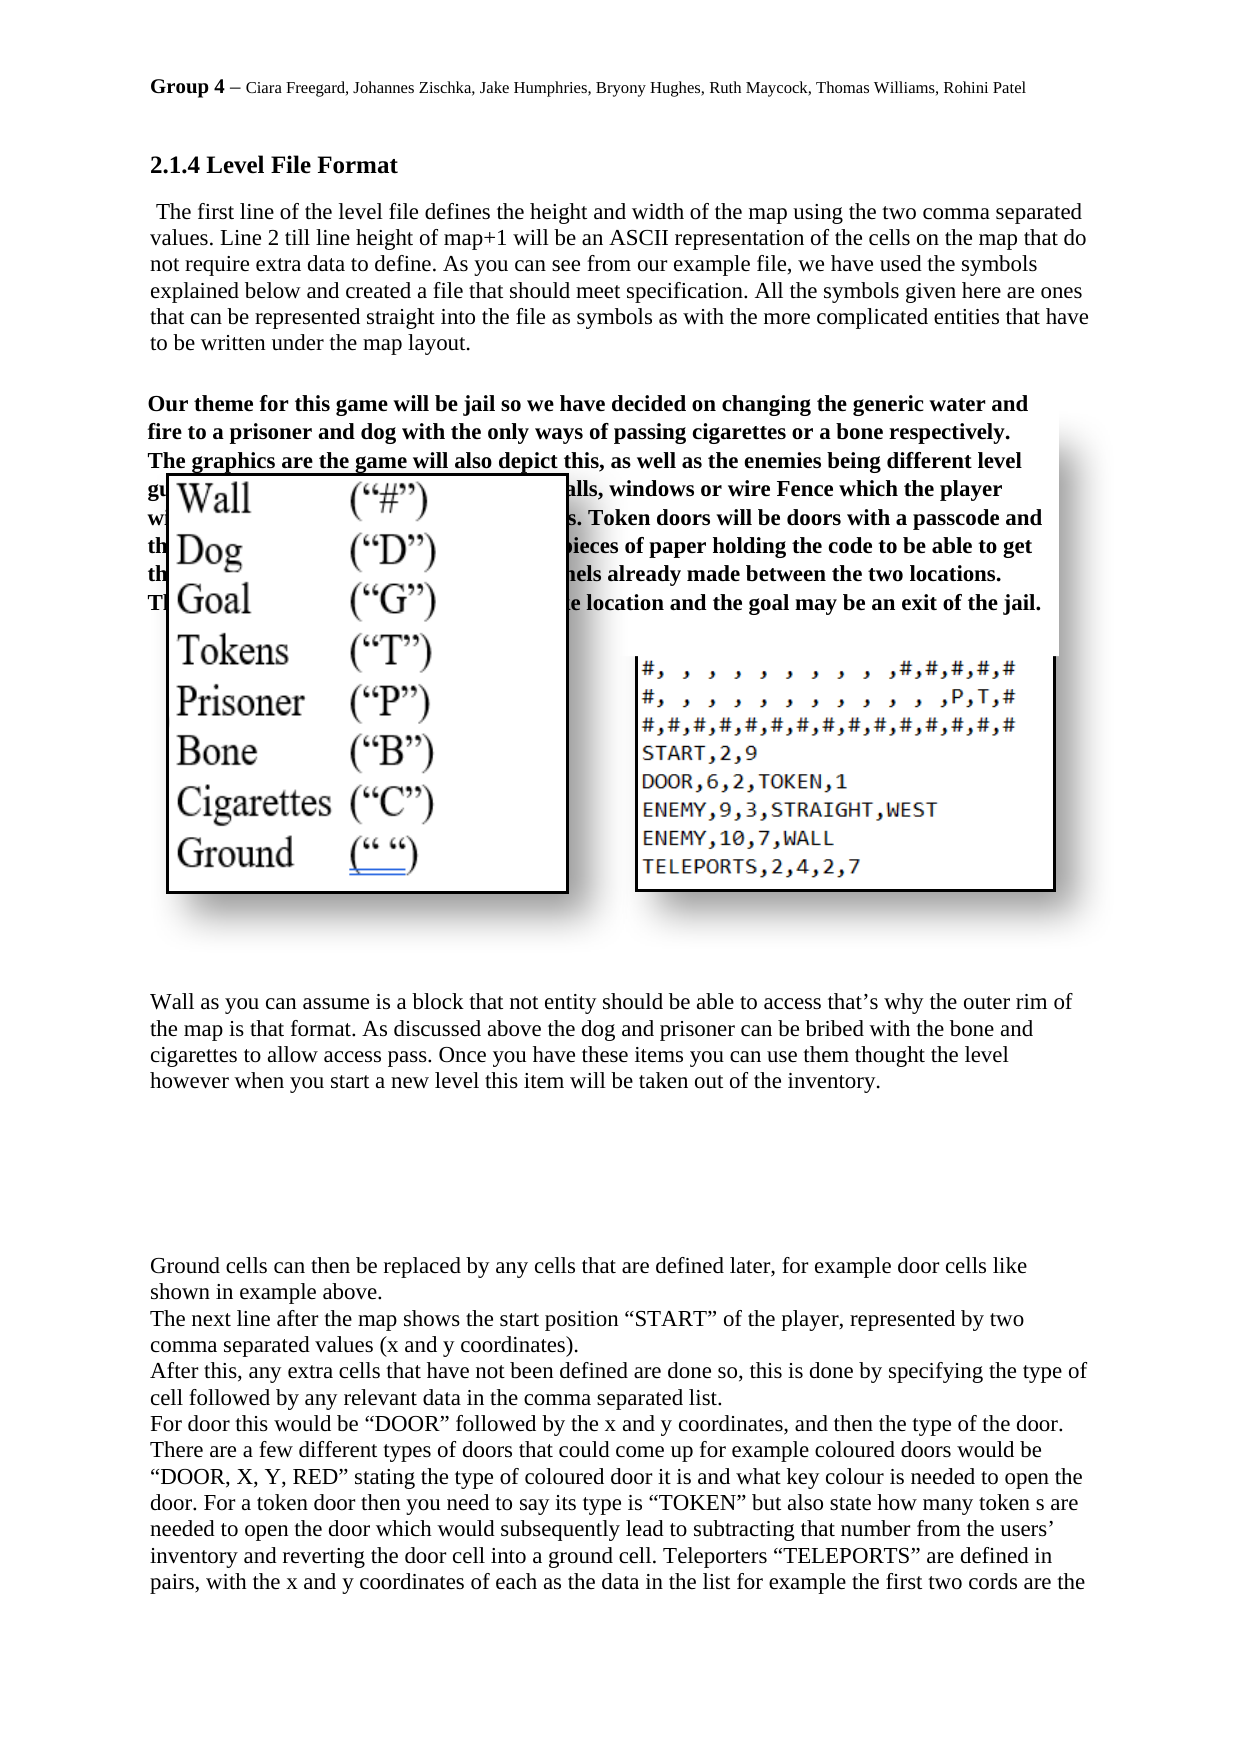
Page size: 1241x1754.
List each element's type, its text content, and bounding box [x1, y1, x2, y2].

text After this, any extra cells that have not been defined are done so, this is done by specifying the type of cell followed by any relevant data in the comma separated list. [150, 1357, 1090, 1410]
text The next line after the map shows the start position “START” of the player, represented by two comma separated values (x and y coordinates). [150, 1304, 1090, 1357]
text The first line of the level file defines the height and width of the map using the two comma separated values. Line 2 till line height of map+1 will be an ASCII representation of the cells on the map that do not require extra data to define. As you can see from our example file, we have used the symbols explained below and created a file that should meet specification. All the symbols given here are ones that can be represented straight into the file as symbols as with the more complicated entities that have to be written under the map layout. [150, 198, 1090, 356]
picture [169, 476, 566, 891]
text Ground cells can then be replaced by any cells that are defined later, for example door cells like shown in example above. [150, 1252, 1090, 1304]
text 2.1.4 Level File Format [150, 150, 1090, 179]
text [150, 1410, 1090, 1594]
picture [638, 657, 1053, 889]
text Wall as you can assume is a block that not entity should be able to access that’s why the outer rim of the map is that format. As discussed above the dog and prisoner can be bribed with the bone and cigarettes to allow access pass. Once you have these items you can use them thought the level however when you start a new level this item will be taken out of the inventory. [150, 988, 1090, 1094]
